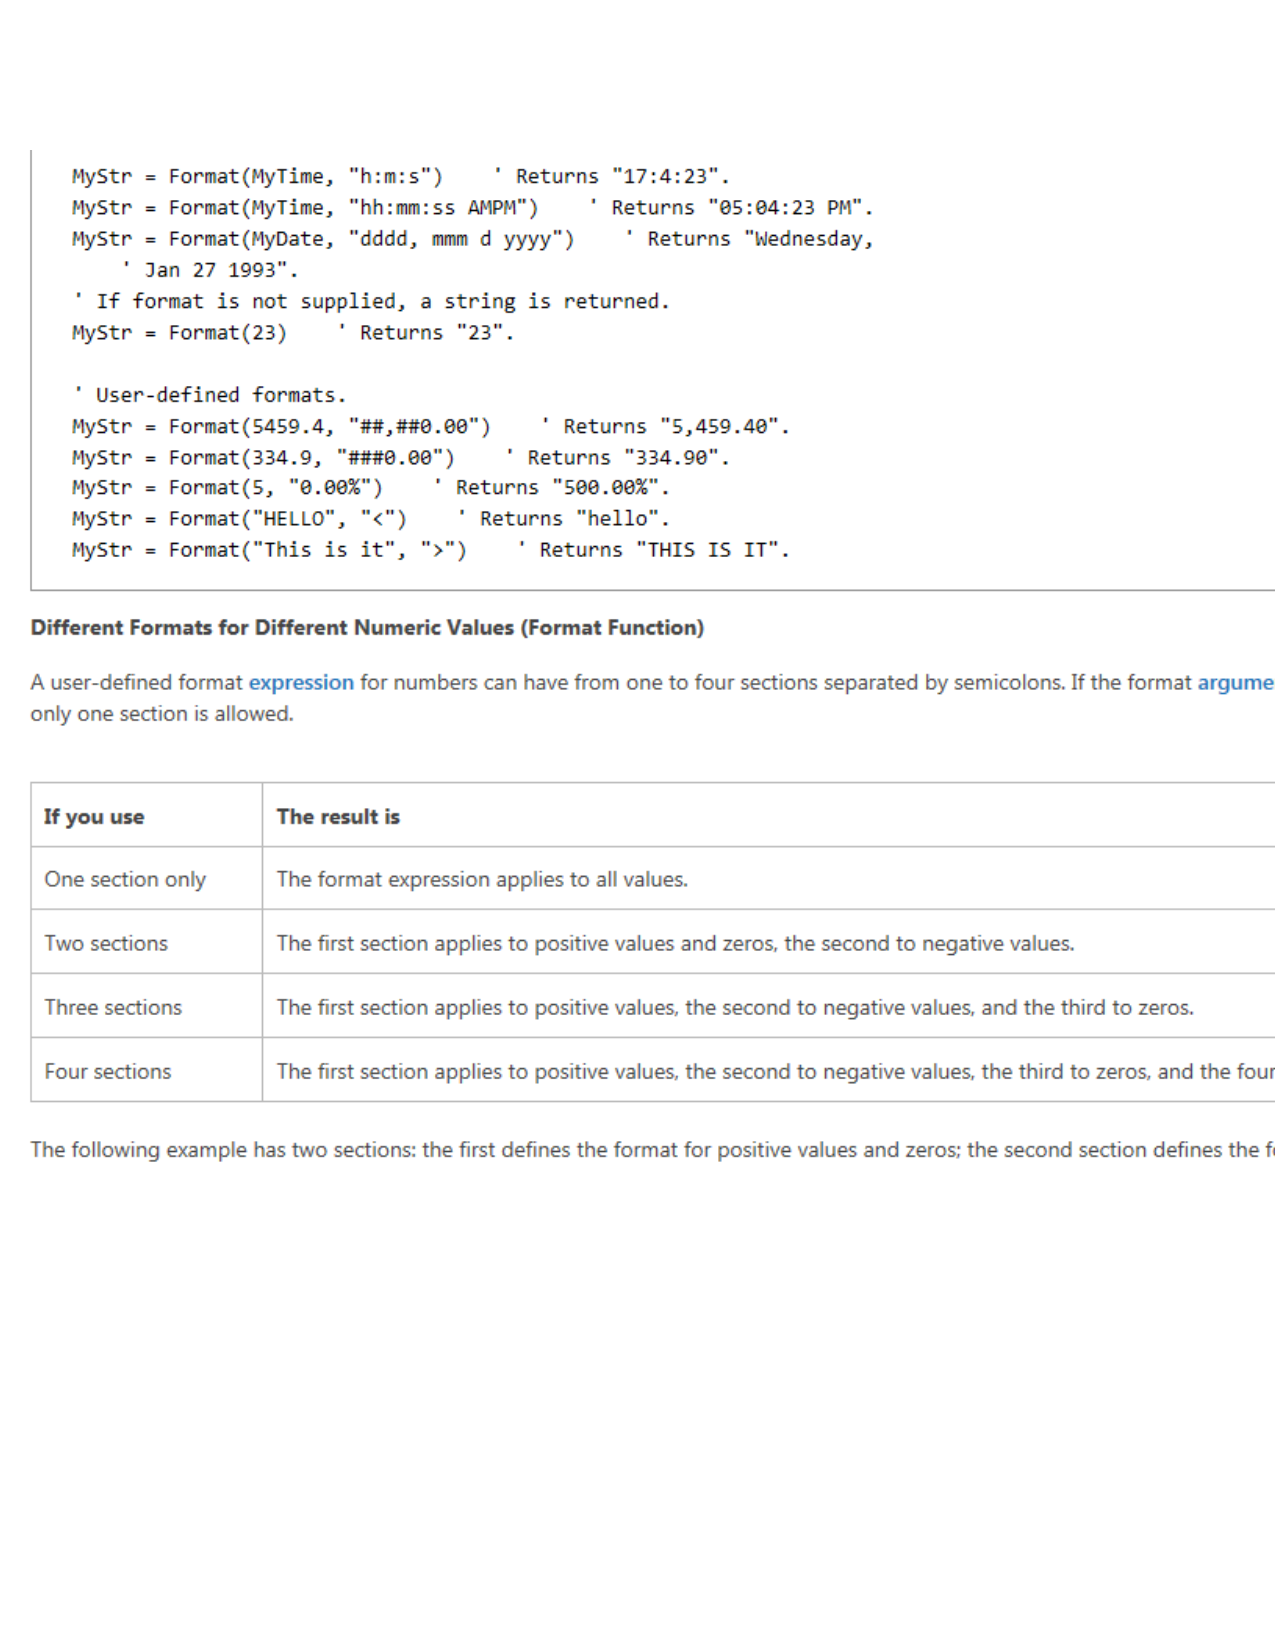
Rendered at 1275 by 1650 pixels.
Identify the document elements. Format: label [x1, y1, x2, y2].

picture [18, 150, 1275, 1176]
